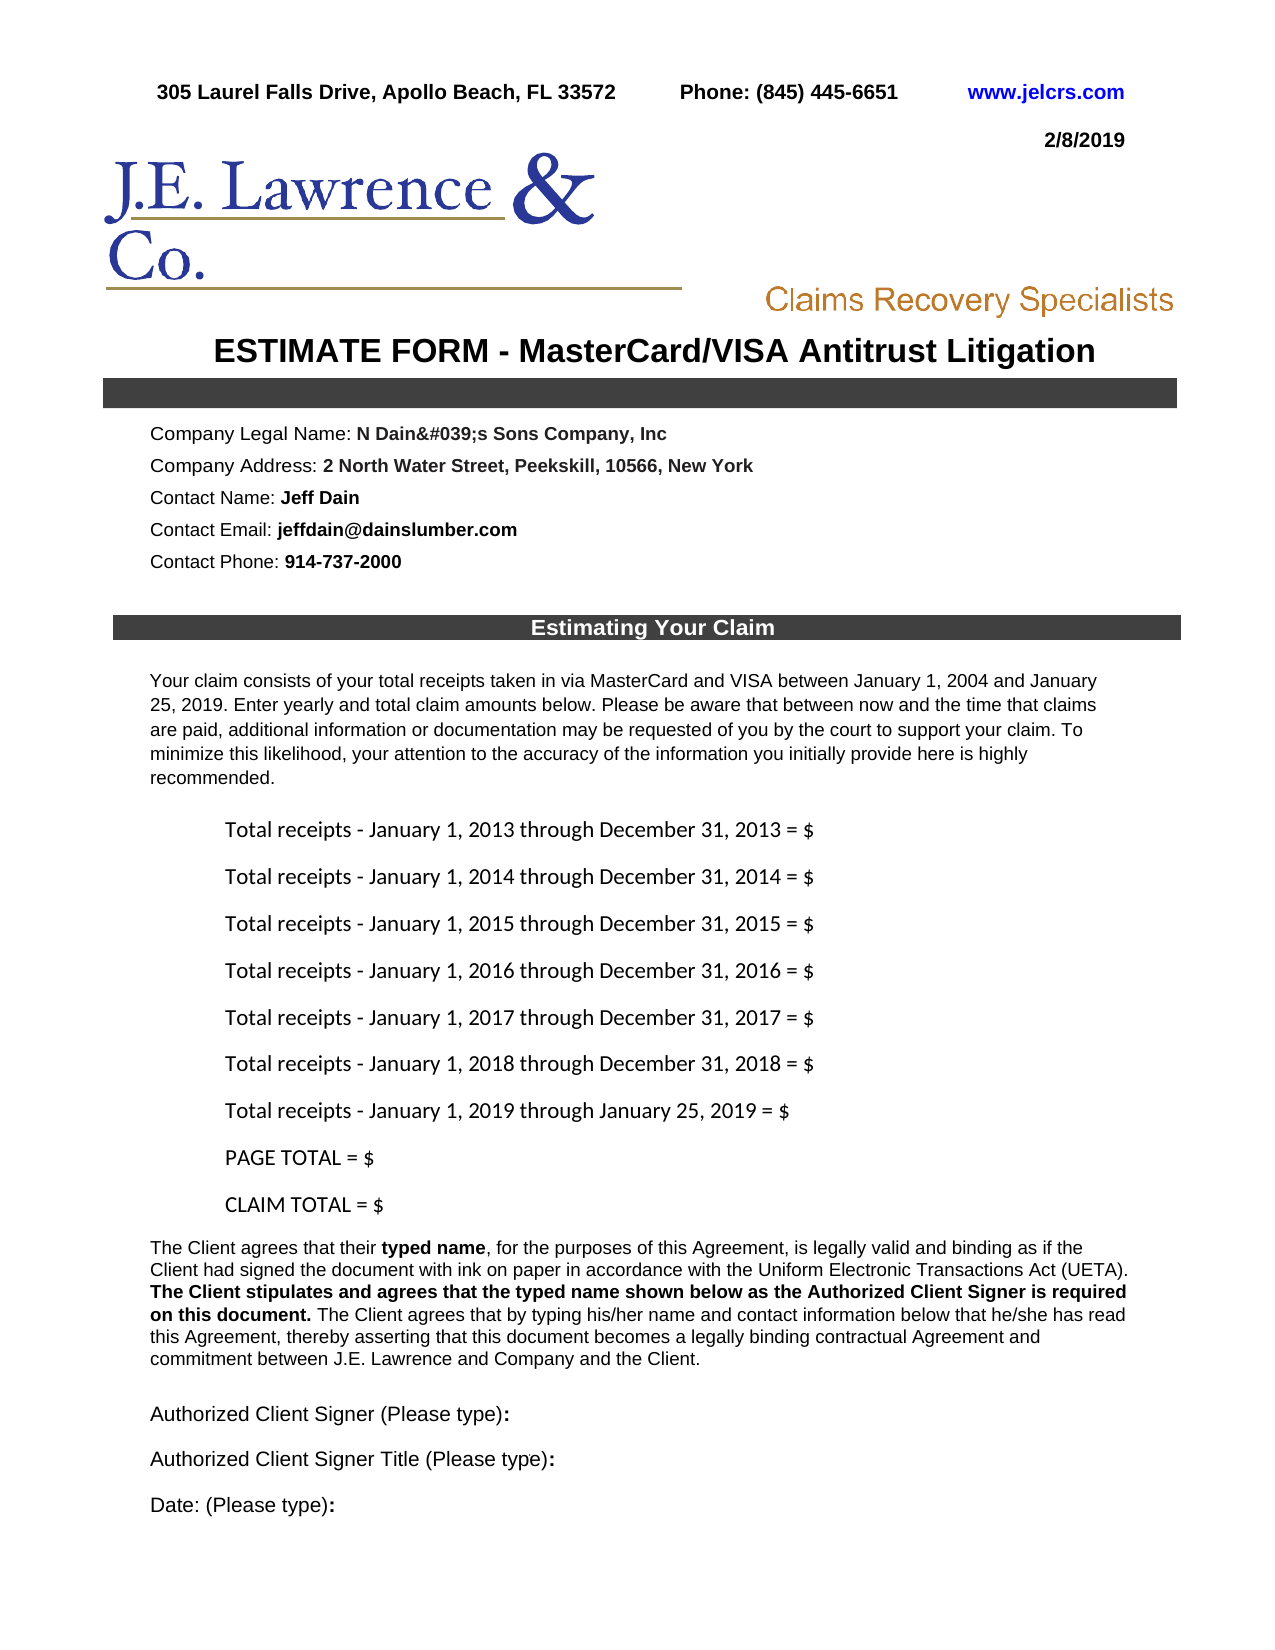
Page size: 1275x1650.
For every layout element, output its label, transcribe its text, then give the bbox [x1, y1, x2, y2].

text Total receipts - January 1, 2015 through December 31, 2015 = $ [225, 909, 1125, 937]
picture [1020, 286, 1039, 311]
text ESTIMATE FORM - MasterCard/VISA Antitrust Litigation [201, 331, 1109, 370]
subtitle Estimating Your Claim [112, 614, 1191, 640]
text Contact Phone: 914-737-2000 [150, 551, 1125, 572]
text Total receipts - January 1, 2019 through January 25, 2019 = $ [225, 1096, 1125, 1124]
text The Client agrees that their typed name, for the purposes of this Agreement, is legally valid and binding as if the Client had signed the document with ink on paper in accordance with the Uniform Electronic Transactions Act (UETA). The Client stipulates and agrees that the typed name shown below as the Authorized Client Signer is required on this document. The Client agrees that by typing his/her name and contact information below that he/she has read this Agreement, thereby asserting that this document becomes a legally binding contractual Agreement and commitment between J.E. Lawrence and Company and the Client. [150, 1237, 1134, 1369]
text Your claim consists of your total receipts taken in via MasterCard and VISA between January 1, 2004 and January 25, 2019. Enter yearly and total claim amounts below. Please be aware that between now and the time that claims are paid, additional information or documentation may be requested of you by the court to support your claim. To minimize this likelihood, your attention to the accuracy of the information you initially provide here is highly recommended. [149, 670, 1125, 788]
text Contact Name: Jeff Dain [150, 486, 1125, 508]
text Total receipts - January 1, 2014 through December 31, 2014 = $ [225, 862, 1125, 890]
text Total receipts - January 1, 2018 through December 31, 2018 = $ [225, 1049, 1125, 1077]
text Date: (Please type): [150, 1493, 1125, 1517]
text CLAIM TOTAL = $ [225, 1190, 1125, 1218]
text Authorized Client Signer (Please type): [150, 1402, 1125, 1447]
text 305 Laurel Falls Drive, Apollo Beach, FL 33572 Phone: (845) 445-6651 www.jelcrs.com 2/8/2019 [152, 56, 1125, 152]
text Total receipts - January 1, 2017 through December 31, 2017 = $ [225, 1003, 1125, 1031]
picture [1042, 287, 1098, 317]
text Company Address: 2 North Water Street, Peekskill, 10566, New York [150, 454, 1125, 476]
picture [158, 248, 190, 280]
text Total receipts - January 1, 2016 through December 31, 2016 = $ [225, 956, 1125, 984]
text PAGE TOTAL = $ [225, 1143, 1125, 1171]
picture [985, 293, 1010, 318]
text Contact Email: jeffdain@dainslumber.com [150, 518, 1125, 540]
picture [796, 293, 813, 311]
text Authorized Client Signer Title (Please type): [150, 1447, 1125, 1493]
text Company Legal Name: N Dain&#039;s Sons Company, Inc [150, 409, 1125, 444]
picture [823, 293, 863, 311]
picture [1133, 287, 1173, 311]
picture [1101, 293, 1117, 311]
text Total receipts - January 1, 2013 through December 31, 2013 = $ [225, 815, 1125, 843]
picture [222, 161, 491, 210]
picture [766, 286, 788, 311]
